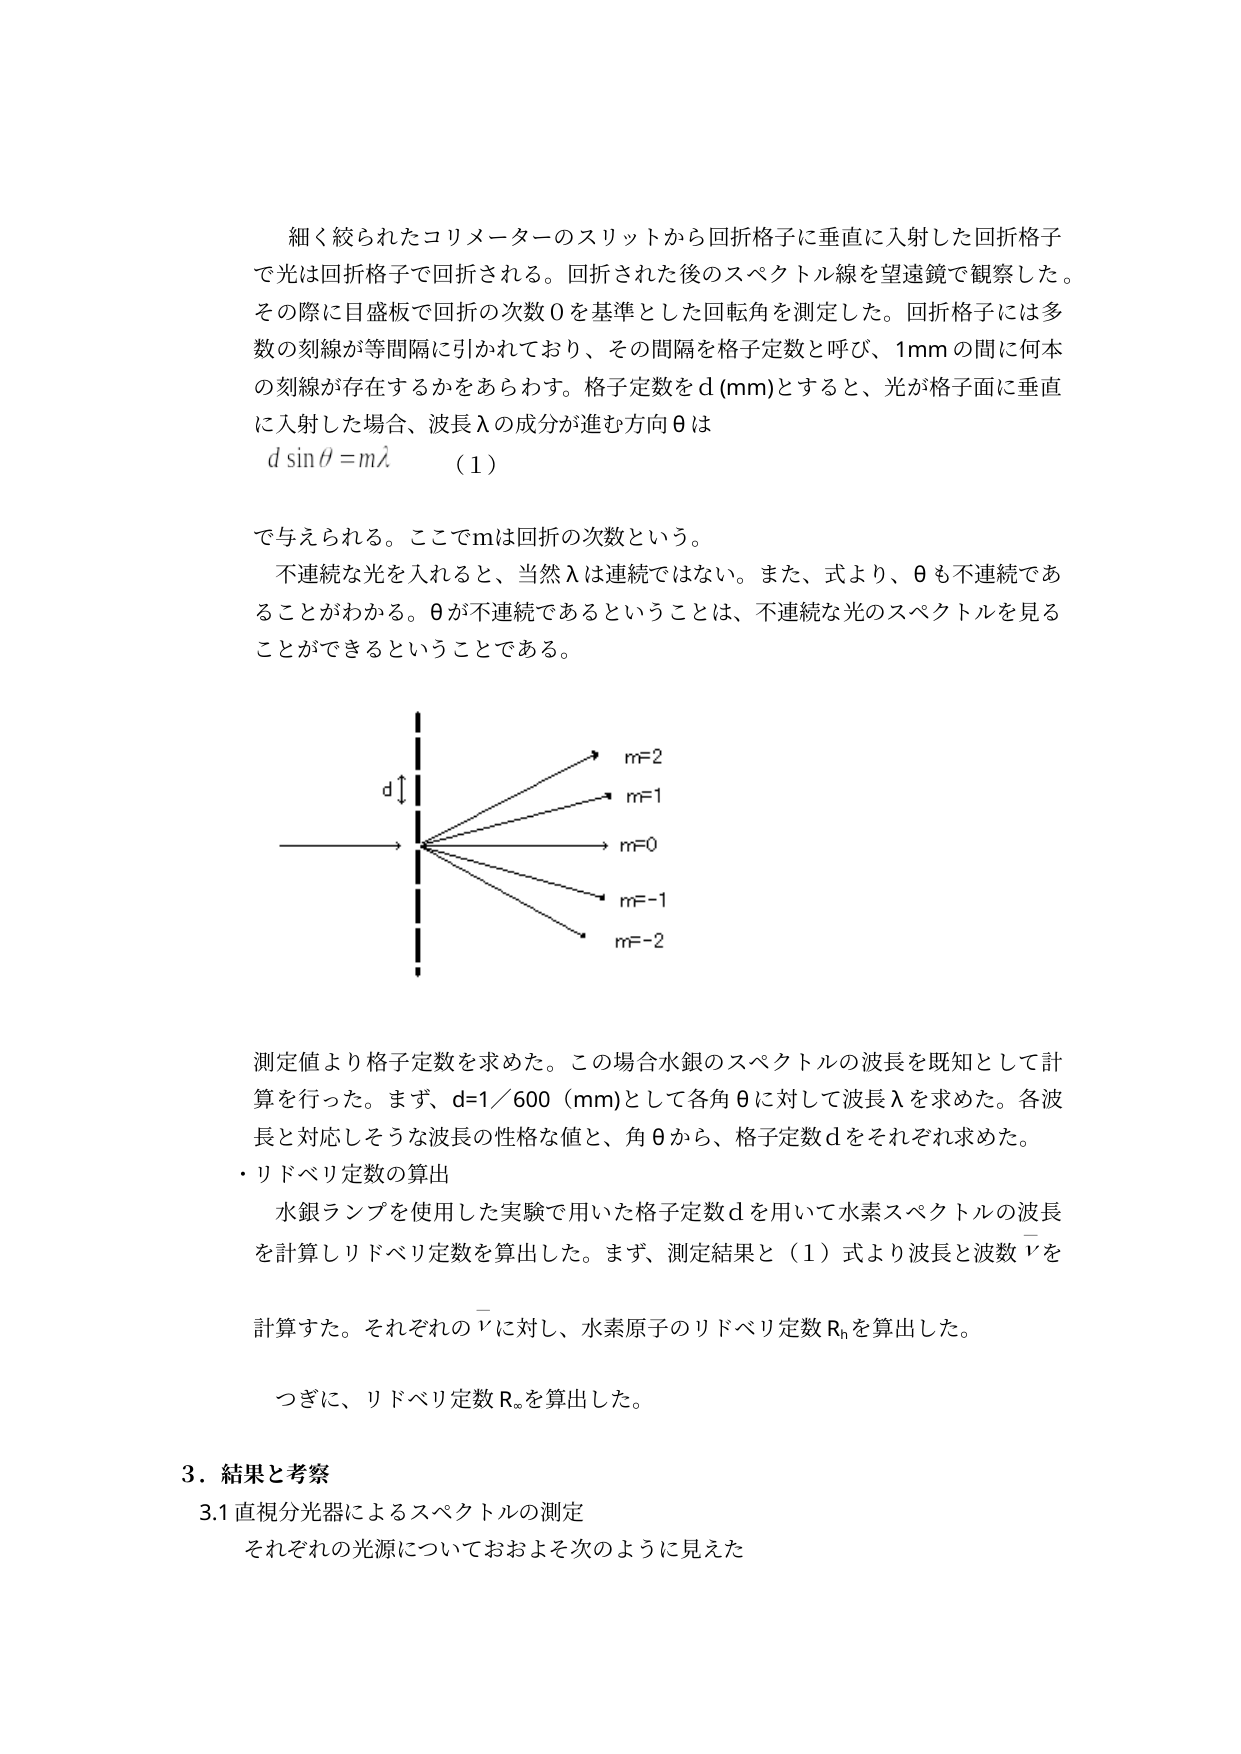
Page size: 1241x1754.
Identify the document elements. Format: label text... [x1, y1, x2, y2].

text 3.1直視分光器によるスペクトルの測定 [177, 1492, 1063, 1529]
picture [275, 666, 694, 1010]
text つぎに、リドベリ定数R∞を算出した。 [254, 1379, 1063, 1417]
text 水銀ランプを使用した実験で用いた格子定数ｄを用いて水素スペクトルの波長を計算しリドベリ定数を算出した。まず、測定結果と（１）式より波長と波数を計算すた。それぞれのに対し、水素原子のリドベリ定数Rhを算出した。 [254, 1192, 1063, 1379]
text 不連続な光を入れると、当然λは連続ではない。また、式より、θも不連続であることがわかる。θが不連続であるということは、不連続な光のスペクトルを見ることができるということである。 [254, 554, 1063, 667]
text ３．結果と考察 [177, 1454, 1063, 1492]
text それぞれの光源についておおよそ次のように見えた [177, 1529, 1063, 1567]
text 細く絞られたコリメーターのスリットから回折格子に垂直に入射した回折格子で光は回折格子で回折される。回折された後のスペクトル線を望遠鏡で観察した。その際に目盛板で回折の次数０を基準とした回転角を測定した。回折格子には多数の刻線が等間隔に引かれており、その間隔を格子定数と呼び、1mmの間に何本の刻線が存在するかをあらわす。格子定数をｄ(mm)とすると、光が格子面に垂直に入射した場合、波長λの成分が進む方向θは [254, 217, 1063, 442]
text で与えられる。ここでｍは回折の次数という。 [254, 517, 1063, 554]
text 測定値より格子定数を求めた。この場合水銀のスペクトルの波長を既知として計算を行った。まず、d=1／600（mm)として各角θに対して波長λを求めた。各波長と対応しそうな波長の性格な値と、角θから、格子定数ｄをそれぞれ求めた。 [254, 1042, 1063, 1154]
text （１） [177, 442, 1063, 517]
text ・リドベリ定数の算出 [232, 1154, 1063, 1192]
